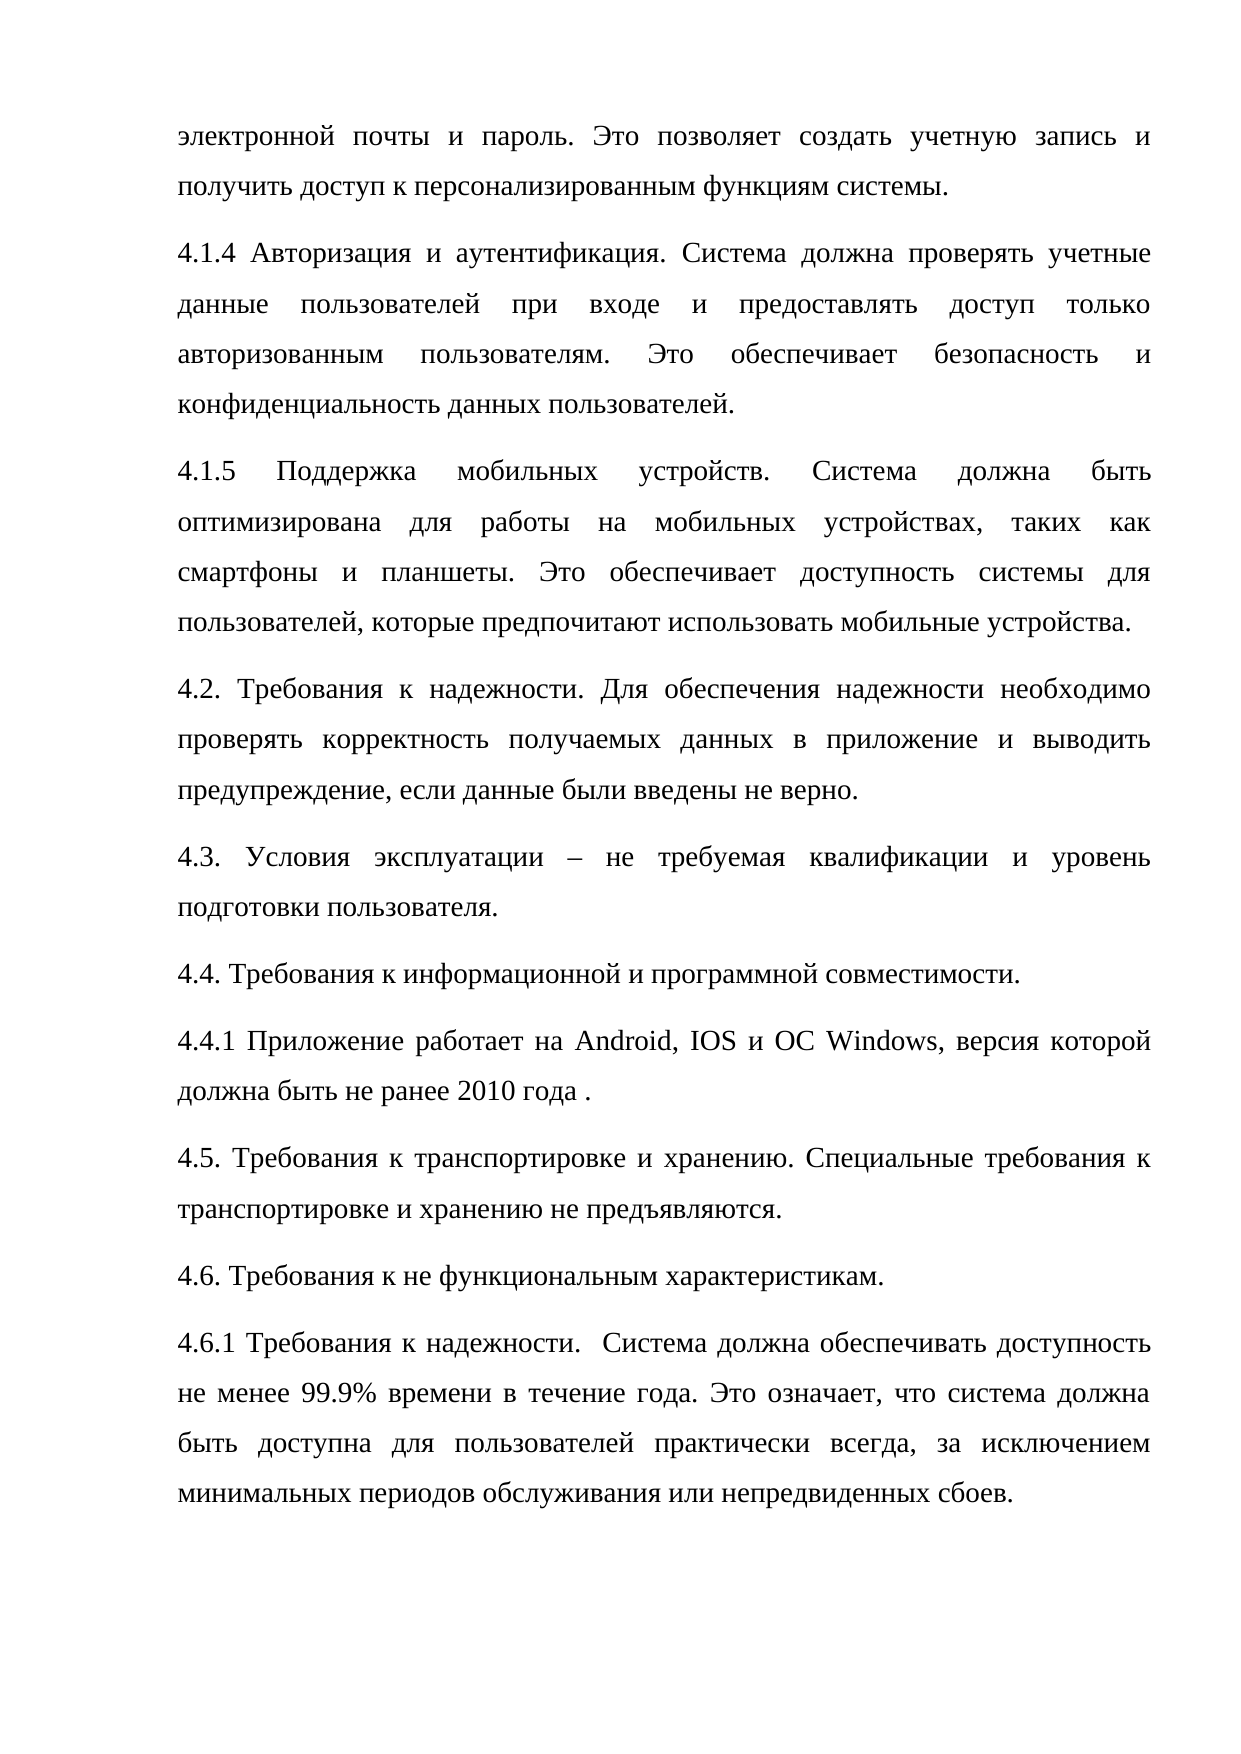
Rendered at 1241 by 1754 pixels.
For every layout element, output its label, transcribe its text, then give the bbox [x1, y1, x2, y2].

text 4.6.1 Требования к надежности. Система должна обеспечивать доступность не менее 99.9% времени в течение года. Это означает, что система должна быть доступна для пользователей практически всегда, за исключением минимальных периодов обслуживания или непредвиденных сбоев. [177, 1325, 1152, 1509]
text 4.5. Требования к транспортировке и хранению. Специальные требования к транспортировке и хранению не предъявляются. [177, 1140, 1152, 1224]
text 4.4.1 Приложение работает на Android, IOS и ОС Windows, версия которой должна быть не ранее 2010 года . [177, 1023, 1152, 1107]
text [177, 118, 1152, 202]
text 4.1.4 Авторизация и аутентификация. Система должна проверять учетные данные пользователей при входе и предоставлять доступ только авторизованным пользователям. Это обеспечивает безопасность и конфиденциальность данных пользователей. [177, 235, 1152, 420]
text 4.1.5 Поддержка мобильных устройств. Система должна быть оптимизирована для работы на мобильных устройствах, таких как смартфоны и планшеты. Это обеспечивает доступность системы для пользователей, которые предпочитают использовать мобильные устройства. [177, 453, 1152, 638]
text 4.2. Требования к надежности. Для обеспечения надежности необходимо проверять корректность получаемых данных в приложение и выводить предупреждение, если данные были введены не верно. [177, 671, 1152, 805]
text 4.4. Требования к информационной и программной совместимости. [177, 956, 1152, 990]
text 4.3. Условия эксплуатации – не требуемая квалификации и уровень подготовки пользователя. [177, 839, 1152, 923]
text 4.6. Требования к не функциональным характеристикам. [177, 1258, 1152, 1291]
